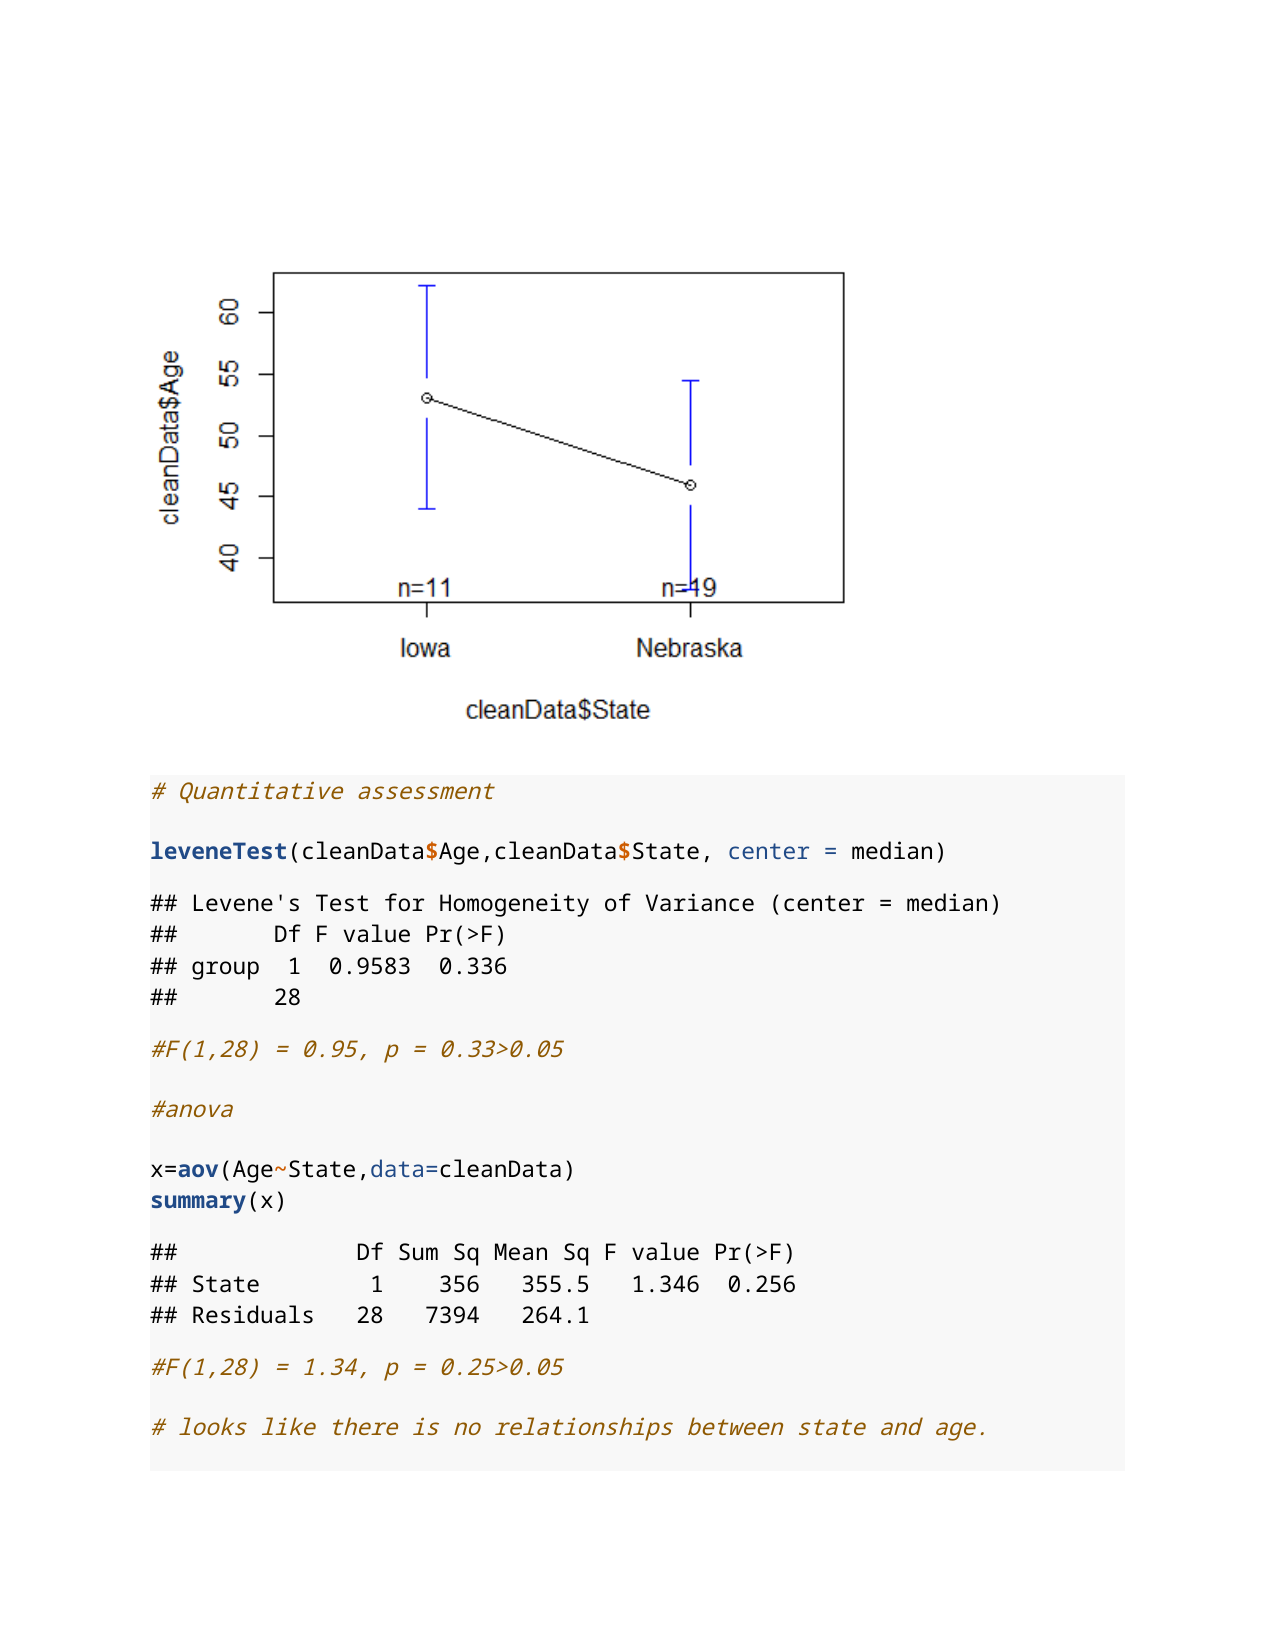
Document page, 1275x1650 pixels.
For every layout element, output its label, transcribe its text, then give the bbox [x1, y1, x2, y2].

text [150, 1351, 1125, 1471]
text ## Levene's Test for Homogeneity of Variance (center = median) ## Df F value Pr(>F) ## group 1 0.9583 0.336 ## 28 [150, 887, 1125, 1012]
picture [150, 150, 908, 757]
text # Quantitative assessment leveneTest(cleanData$Age,cleanData$State, center = median) [150, 775, 1125, 866]
text #F(1,28) = 0.95, p = 0.33>0.05 #anova x=aov(Age~State,data=cleanData) summary(x) [150, 1033, 1125, 1216]
text ## Df Sum Sq Mean Sq F value Pr(>F) ## State 1 356 355.5 1.346 0.256 ## Residuals 28 7394 264.1 [150, 1236, 1125, 1330]
